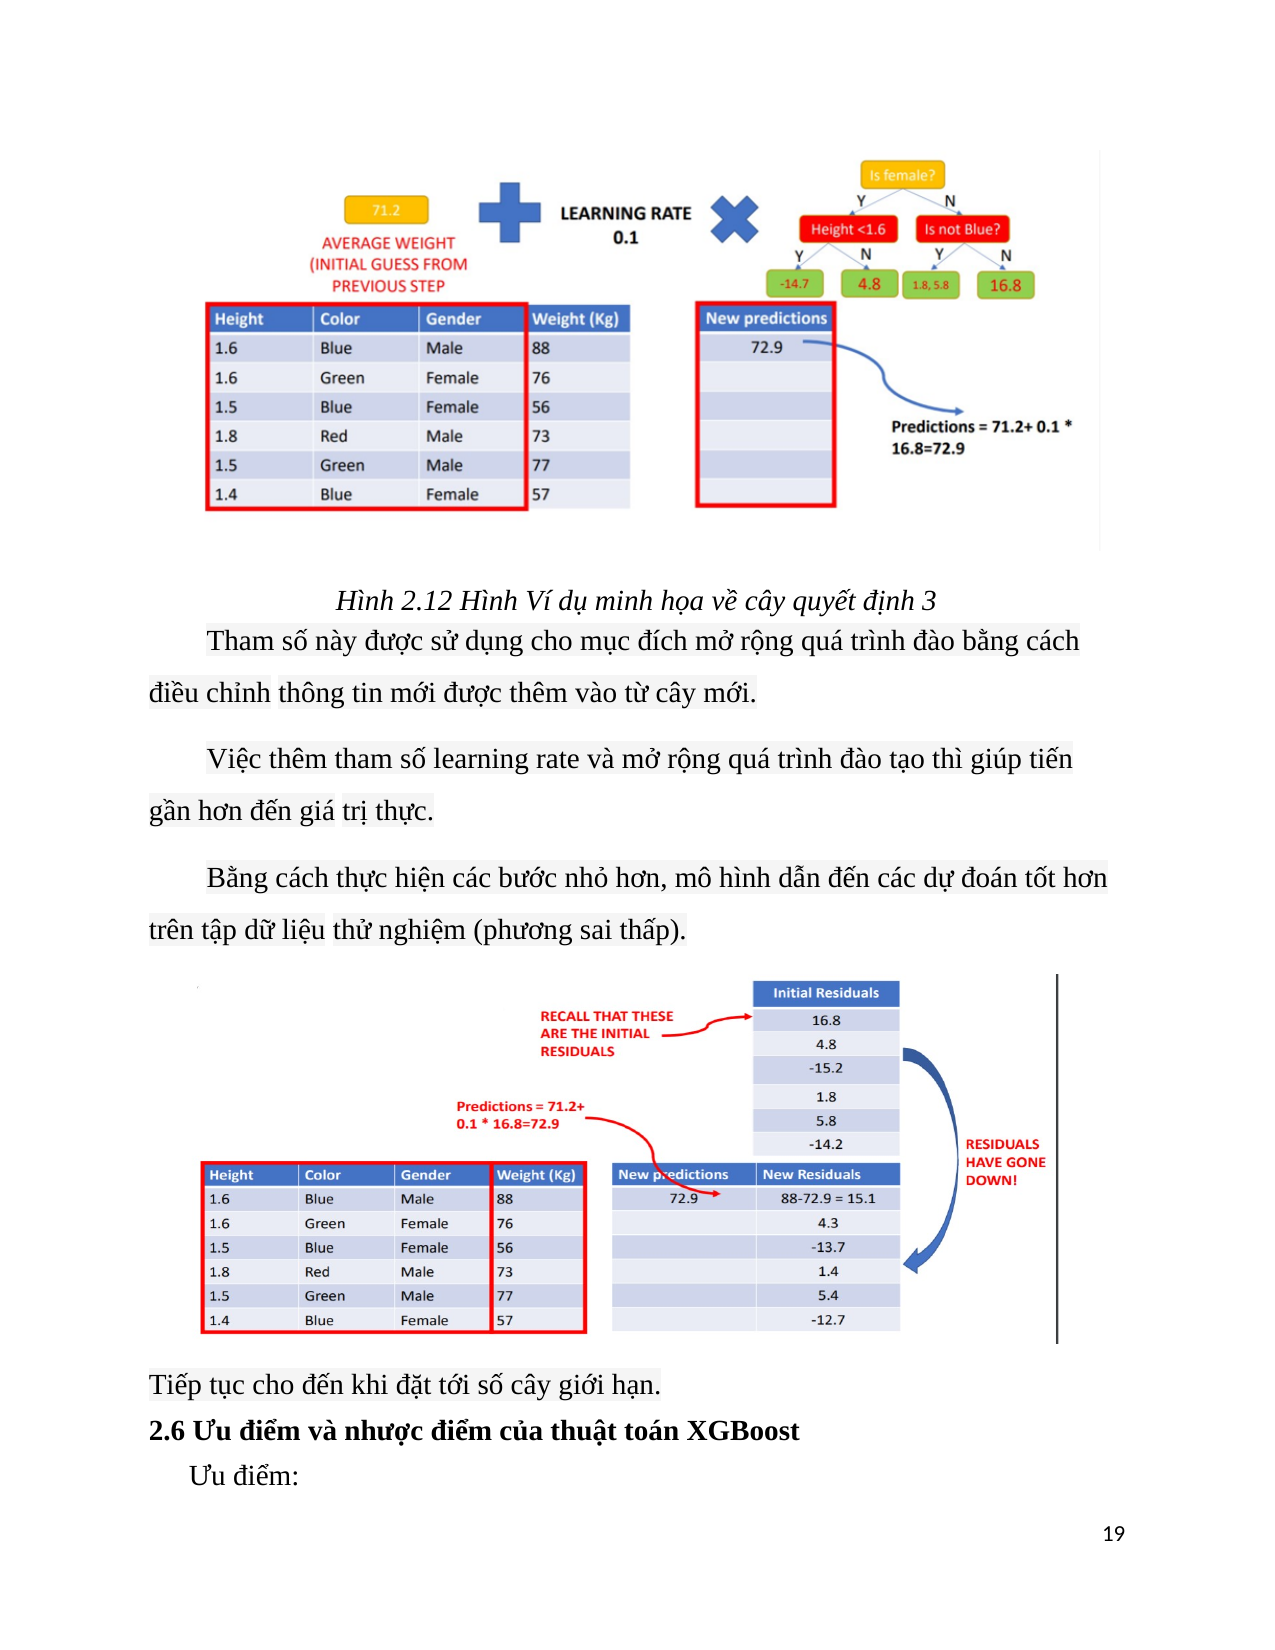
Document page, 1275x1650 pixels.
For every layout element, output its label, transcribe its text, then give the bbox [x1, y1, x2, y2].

text 2.6 Ưu điểm và nhược điểm của thuật toán XGBoost [148, 1413, 1122, 1446]
text Việc thêm tham số learning rate và mở rộng quá trình đào tạo thì giúp tiến gần hơn đến giá trị thực. [148, 741, 1122, 827]
text Tham số này được sử dụng cho mục đích mở rộng quá trình đào bằng cách điều chỉnh thông tin mới được thêm vào từ cây mới. [148, 623, 1122, 709]
picture [191, 974, 1059, 1344]
text Tiếp tục cho đến khi đặt tới số cây giới hạn. [148, 1367, 1122, 1401]
text Bằng cách thực hiện các bước nhỏ hơn, mô hình dẫn đến các dự đoán tốt hơn trên tập dữ liệu thử nghiệm (phương sai thấp). [148, 860, 1122, 946]
text Ưu điểm: [188, 1458, 1119, 1492]
picture [176, 150, 1116, 555]
text Hình 2.12 Hình Ví dụ minh họa về cây quyết định 3 [150, 583, 1125, 616]
